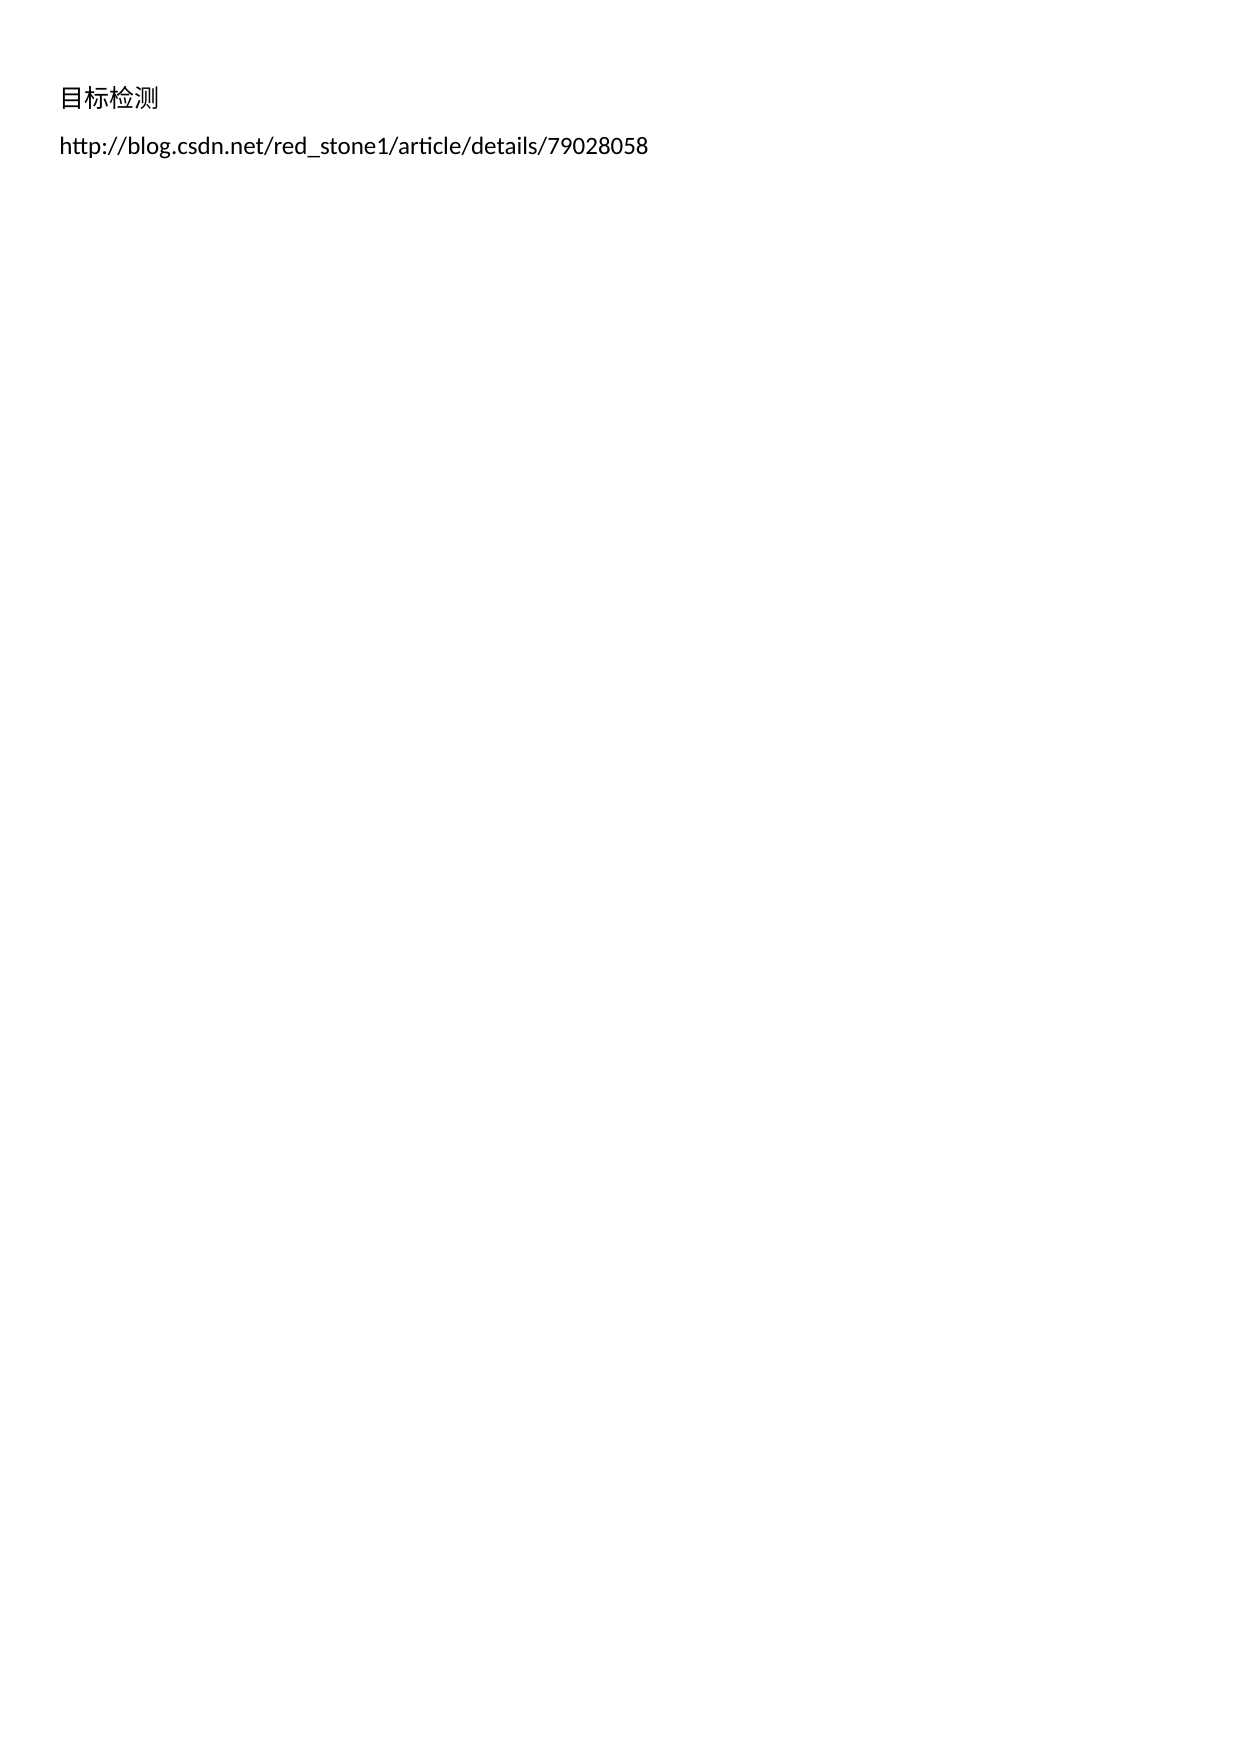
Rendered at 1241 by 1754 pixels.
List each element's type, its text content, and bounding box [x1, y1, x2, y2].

text http://blog.csdn.net/red_stone1/article/details/79028058 [59, 129, 1181, 162]
text 目标检测 [59, 64, 1181, 129]
